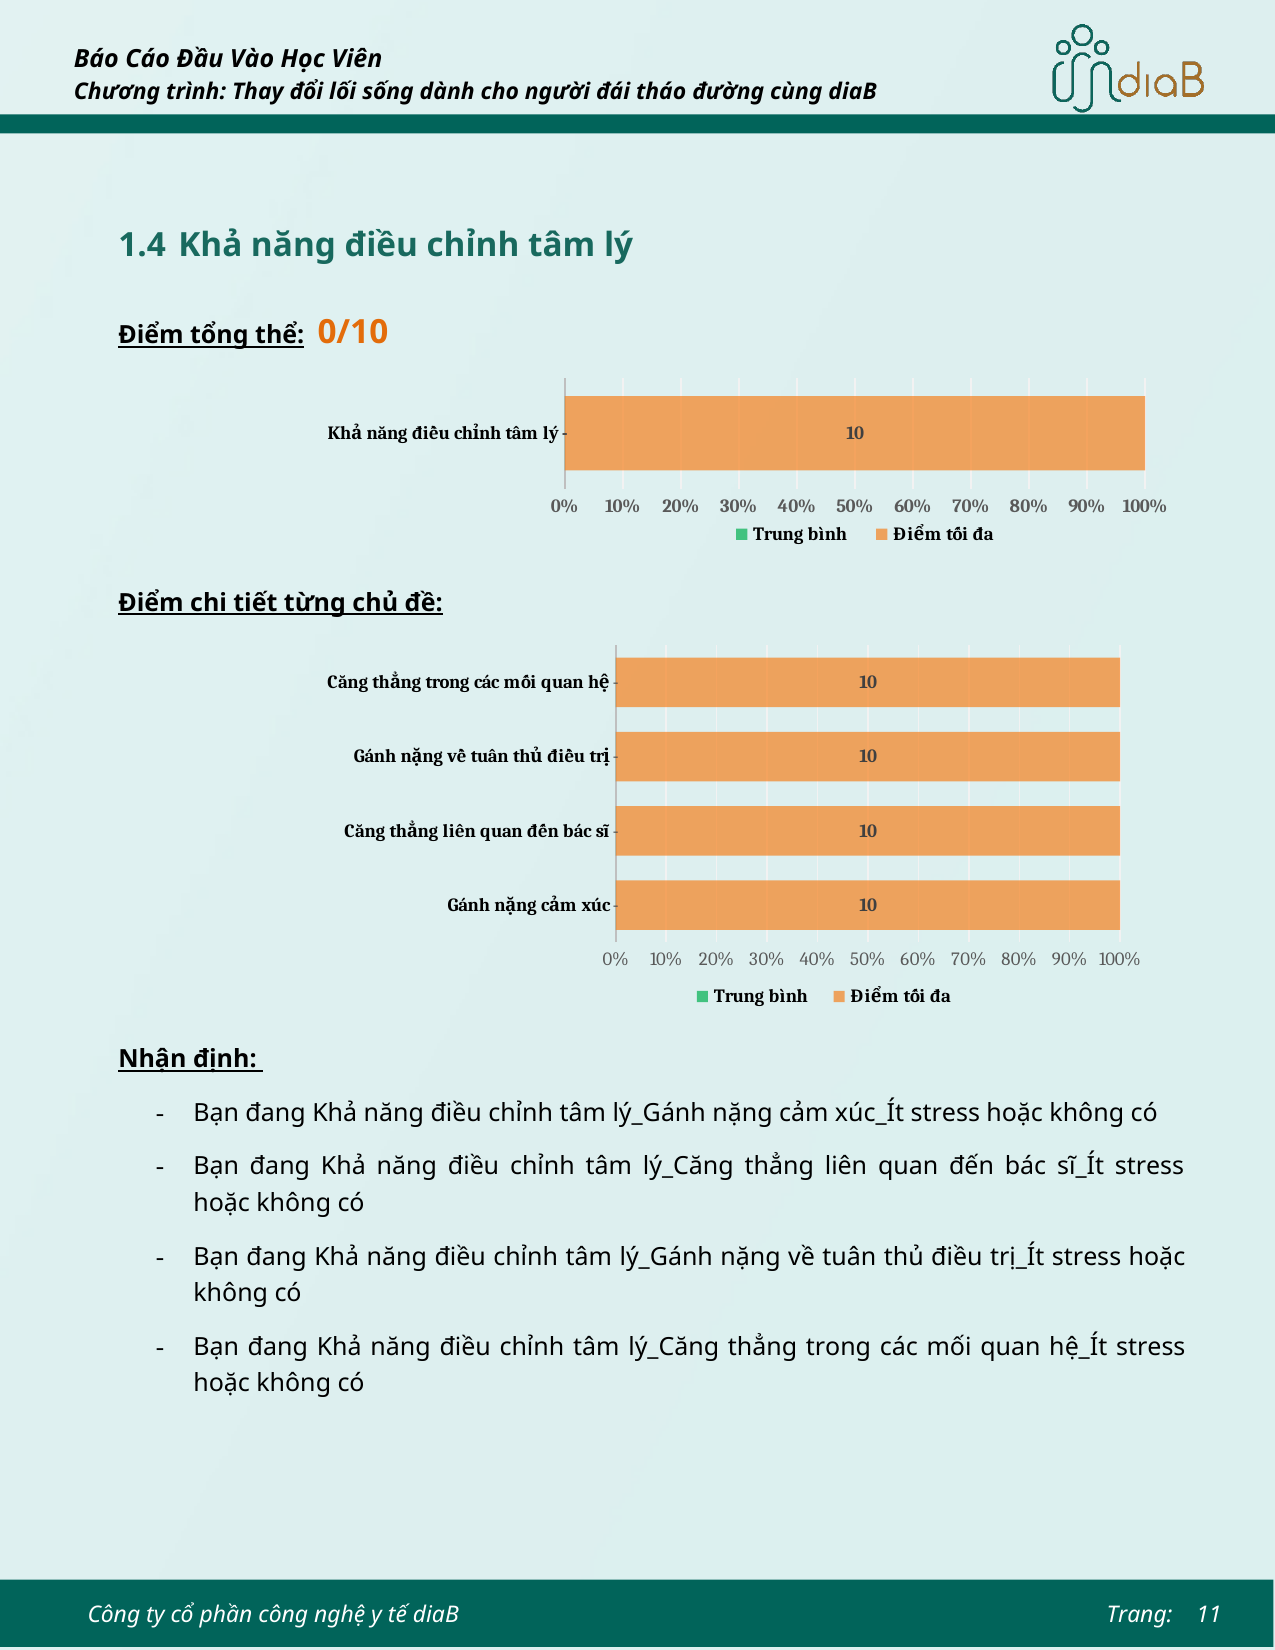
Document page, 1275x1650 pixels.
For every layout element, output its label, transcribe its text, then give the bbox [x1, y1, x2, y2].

list Bạn đang Khả năng điều chỉnh tâm lý_Căng thẳng liên quan đến bác sĩ_Ít stress hoặc không có [156, 1148, 1186, 1219]
picture [0, 134, 1275, 1650]
picture [0, 0, 1275, 114]
list Bạn đang Khả năng điều chỉnh tâm lý_Căng thẳng trong các mối quan hệ_Ít stress hoặc không có [156, 1328, 1186, 1399]
list Bạn đang Khả năng điều chỉnh tâm lý_Gánh nặng cảm xúc_Ít stress hoặc không có [156, 1094, 1186, 1128]
list Bạn đang Khả năng điều chỉnh tâm lý_Gánh nặng về tuân thủ điều trị_Ít stress hoặc không có [156, 1238, 1186, 1309]
subtitle Khả năng điều chỉnh tâm lý [118, 220, 1186, 266]
text Điểm tổng thể: 0/10 [118, 308, 1186, 353]
text Nhận định: [118, 1041, 1186, 1075]
text Điểm chi tiết từng chủ đề: [118, 584, 1186, 618]
